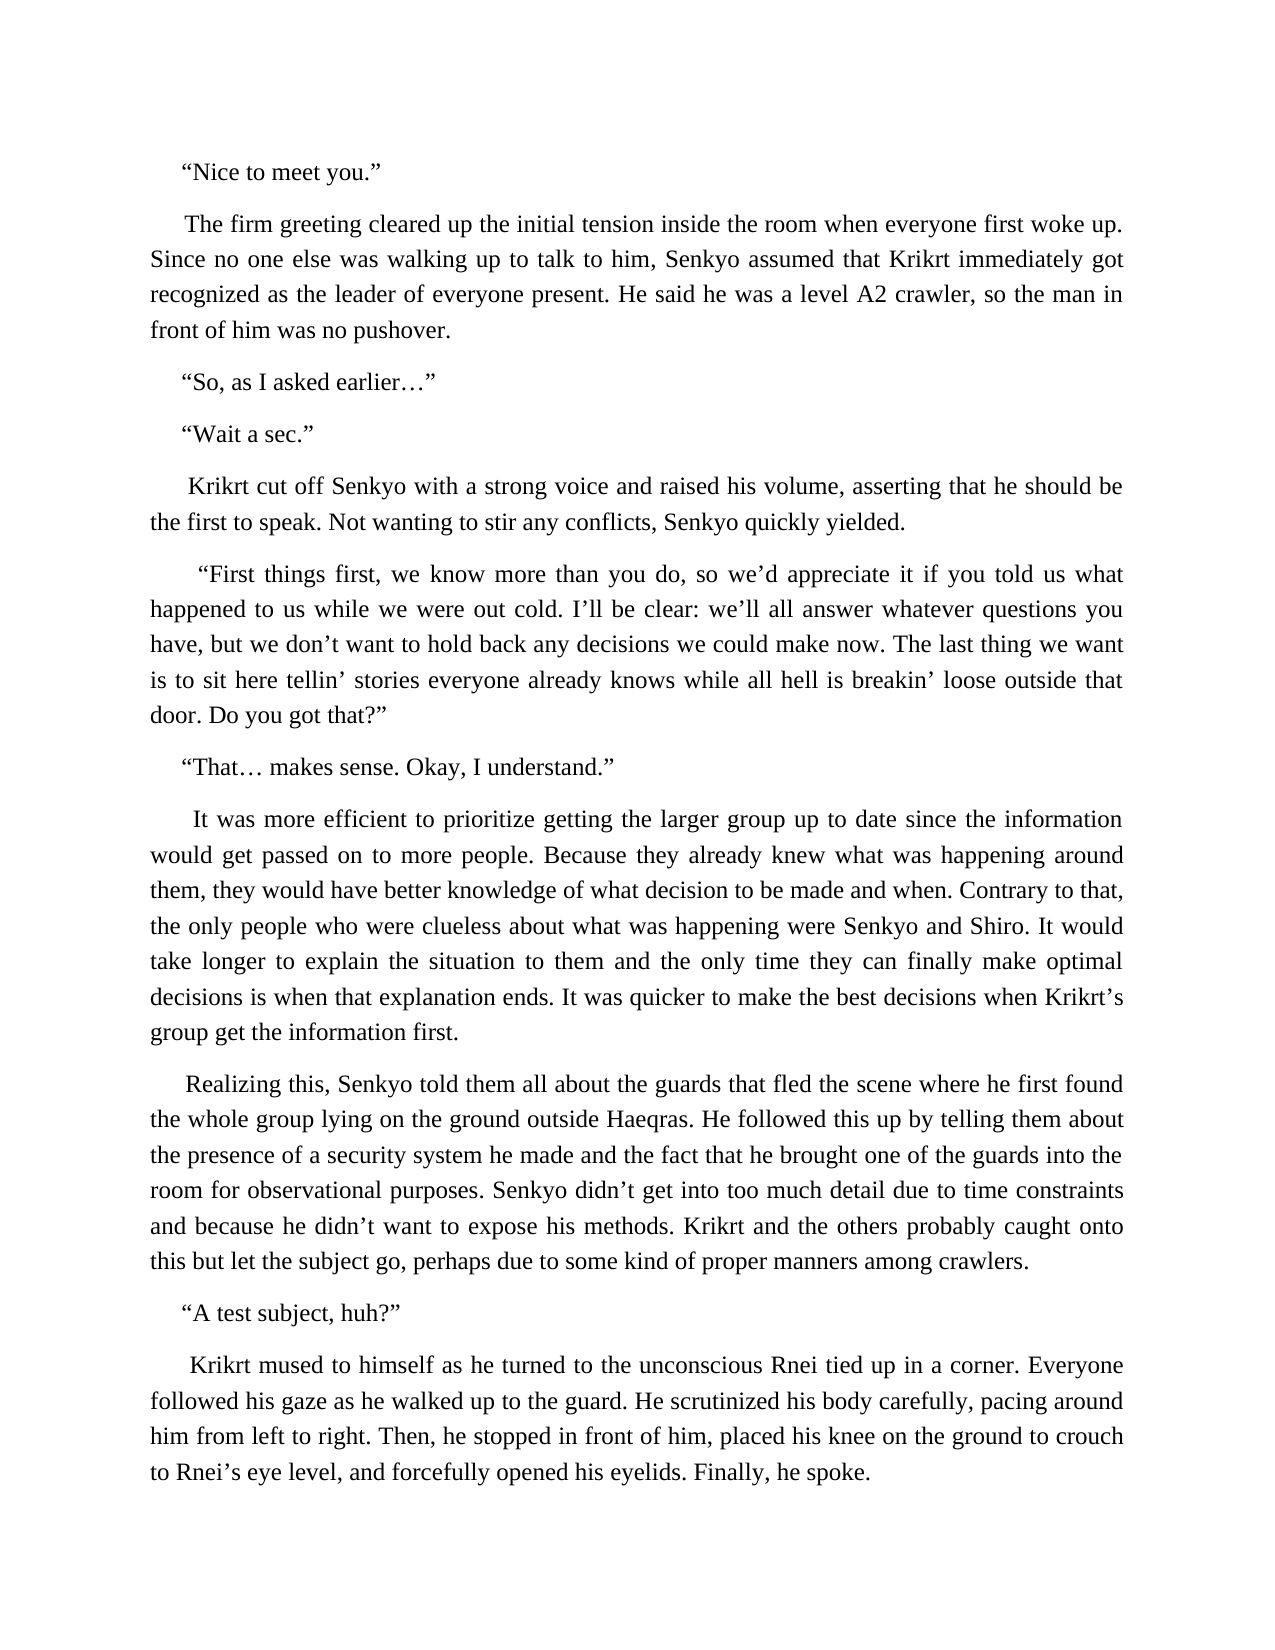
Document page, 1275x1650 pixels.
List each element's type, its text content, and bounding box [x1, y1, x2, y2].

text “Wait a sec.” [150, 412, 1125, 448]
text “First things first, we know more than you do, so we’d appreciate it if you told us what happened to us while we were out cold. I’ll be clear: we’ll all answer whatever questions you have, but we don’t want to hold back any decisions we could make now. The last thing we want is to sit here tellin’ stories everyone already knows while all hell is breakin’ loose outside that door. Do you got that?” [150, 552, 1125, 729]
text “So, as I asked earlier…” [150, 360, 1125, 396]
text It was more efficient to prioritize getting the larger group up to date since the information would get passed on to more people. Because they already knew what was happening around them, they would have better knowledge of what decision to be made and when. Contrary to that, the only people who were clueless about what was happening were Senkyo and Shiro. It would take longer to explain the situation to them and the only time they can finally make optimal decisions is when that explanation ends. It was quicker to make the best decisions when Krikrt’s group get the information first. [150, 798, 1125, 1046]
text Krikrt cut off Senkyo with a strong voice and raised his volume, asserting that he should be the first to speak. Not wanting to stir any conflicts, Senkyo quickly yielded. [150, 464, 1125, 535]
text “A test subject, huh?” [150, 1292, 1125, 1327]
text “That… makes sense. Okay, I understand.” [150, 746, 1125, 781]
text Krikrt mused to himself as he turned to the unconscious Rnei tied up in a corner. Everyone followed his gaze as he walked up to the guard. He scrutinized his body carefully, pacing around him from left to right. Then, he stopped in front of him, placed his knee on the ground to crouch to Rnei’s eye level, and forcefully opened his eyelids. Finally, he spoke. [150, 1344, 1125, 1485]
text The firm greeting cleared up the initial tension inside the room when everyone first woke up. Since no one else was walking up to talk to him, Senkyo assumed that Krikrt immediately got recognized as the leader of everyone present. He said he was a level A2 crawler, so the man in front of him was no pushover. [150, 202, 1125, 344]
text Realizing this, Senkyo told them all about the guards that fled the scene where he first found the whole group lying on the ground outside Haeqras. He followed this up by telling them about the presence of a security system he made and the fact that he brought one of the guards into the room for observational purposes. Senkyo didn’t get into too much detail due to time constraints and because he didn’t want to expose his methods. Krikrt and the others probably caught onto this but let the subject go, perhaps due to some kind of proper manners among crawlers. [150, 1062, 1125, 1275]
text “Nice to meet you.” [150, 150, 1125, 185]
